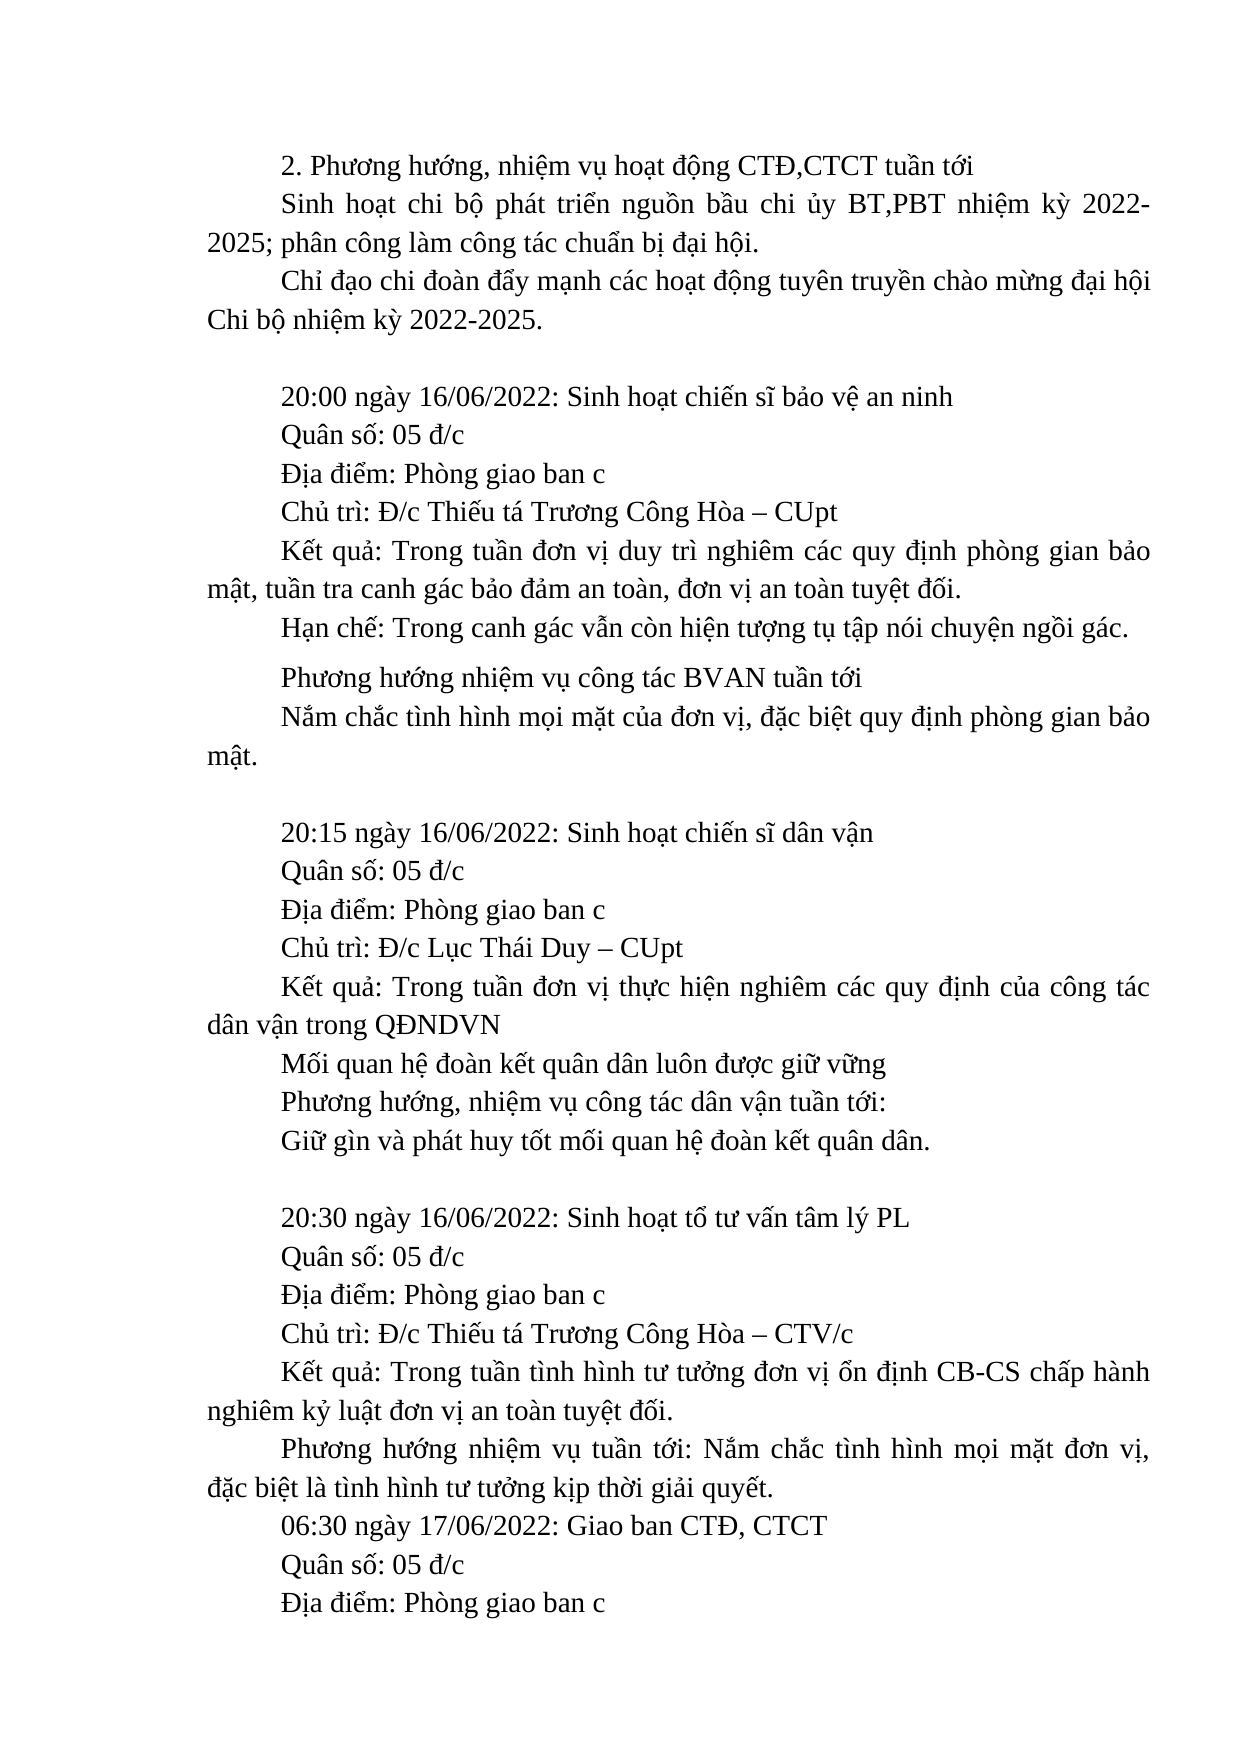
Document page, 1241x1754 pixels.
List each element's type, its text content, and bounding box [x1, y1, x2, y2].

text Kết quả: Trong tuần tình hình tư tưởng đơn vị ổn định CB-CS chấp hành nghiêm kỷ luật đơn vị an toàn tuyệt đối. [207, 1354, 1152, 1426]
text 20:00 ngày 16/06/2022: Sinh hoạt chiến sĩ bảo vệ an ninh [207, 379, 1152, 412]
text Phương hướng, nhiệm vụ công tác dân vận tuần tới: [207, 1084, 1152, 1118]
text Địa điểm: Phòng giao ban c [207, 1277, 1152, 1311]
text Kết quả: Trong tuần đơn vị thực hiện nghiêm các quy định của công tác dân vận trong QĐNDVN [207, 969, 1152, 1041]
text Phương hướng nhiệm vụ tuần tới: Nắm chắc tình hình mọi mặt đơn vị, đặc biệt là tình hình tư tưởng kịp thời giải quyết. [207, 1431, 1152, 1503]
text Nắm chắc tình hình mọi mặt của đơn vị, đặc biệt quy định phòng gian bảo mật. [207, 699, 1152, 771]
text Quân số: 05 đ/c [207, 1239, 1152, 1272]
text 2. Phương hướng, nhiệm vụ hoạt động CTĐ,CTCT tuần tới [207, 148, 1152, 181]
text 06:30 ngày 17/06/2022: Giao ban CTĐ, CTCT [207, 1508, 1152, 1542]
text Địa điểm: Phòng giao ban c [207, 456, 1152, 489]
text Giữ gìn và phát huy tốt mối quan hệ đoàn kết quân dân. [207, 1123, 1152, 1157]
text Chủ trì: Đ/c Thiếu tá Trương Công Hòa – CTV/c [207, 1316, 1152, 1349]
text Địa điểm: Phòng giao ban c [207, 892, 1152, 925]
text Mối quan hệ đoàn kết quân dân luôn được giữ vững [207, 1046, 1152, 1079]
text Quân số: 05 đ/c [207, 1547, 1152, 1581]
text Quân số: 05 đ/c [207, 417, 1152, 451]
text Kết quả: Trong tuần đơn vị duy trì nghiêm các quy định phòng gian bảo mật, tuần tra canh gác bảo đảm an toàn, đơn vị an toàn tuyệt đối. [207, 533, 1152, 605]
text Chủ trì: Đ/c Thiếu tá Trương Công Hòa – CUpt [207, 494, 1152, 528]
text 20:30 ngày 16/06/2022: Sinh hoạt tổ tư vấn tâm lý PL [207, 1200, 1152, 1234]
text 20:15 ngày 16/06/2022: Sinh hoạt chiến sĩ dân vận [207, 815, 1152, 848]
text Sinh hoạt chi bộ phát triển nguồn bầu chi ủy BT,PBT nhiệm kỳ 2022-2025; phân công làm công tác chuẩn bị đại hội. [207, 186, 1152, 258]
text Địa điểm: Phòng giao ban c [207, 1586, 1152, 1619]
text Chỉ đạo chi đoàn đẩy mạnh các hoạt động tuyên truyền chào mừng đại hội Chi bộ nhiệm kỳ 2022-2025. [207, 263, 1152, 335]
text Phương hướng nhiệm vụ công tác BVAN tuần tới [207, 661, 1152, 694]
text Quân số: 05 đ/c [207, 853, 1152, 887]
text Chủ trì: Đ/c Lục Thái Duy – CUpt [207, 930, 1152, 964]
text Hạn chế: Trong canh gác vẫn còn hiện tượng tụ tập nói chuyện ngồi gác. [207, 610, 1152, 644]
